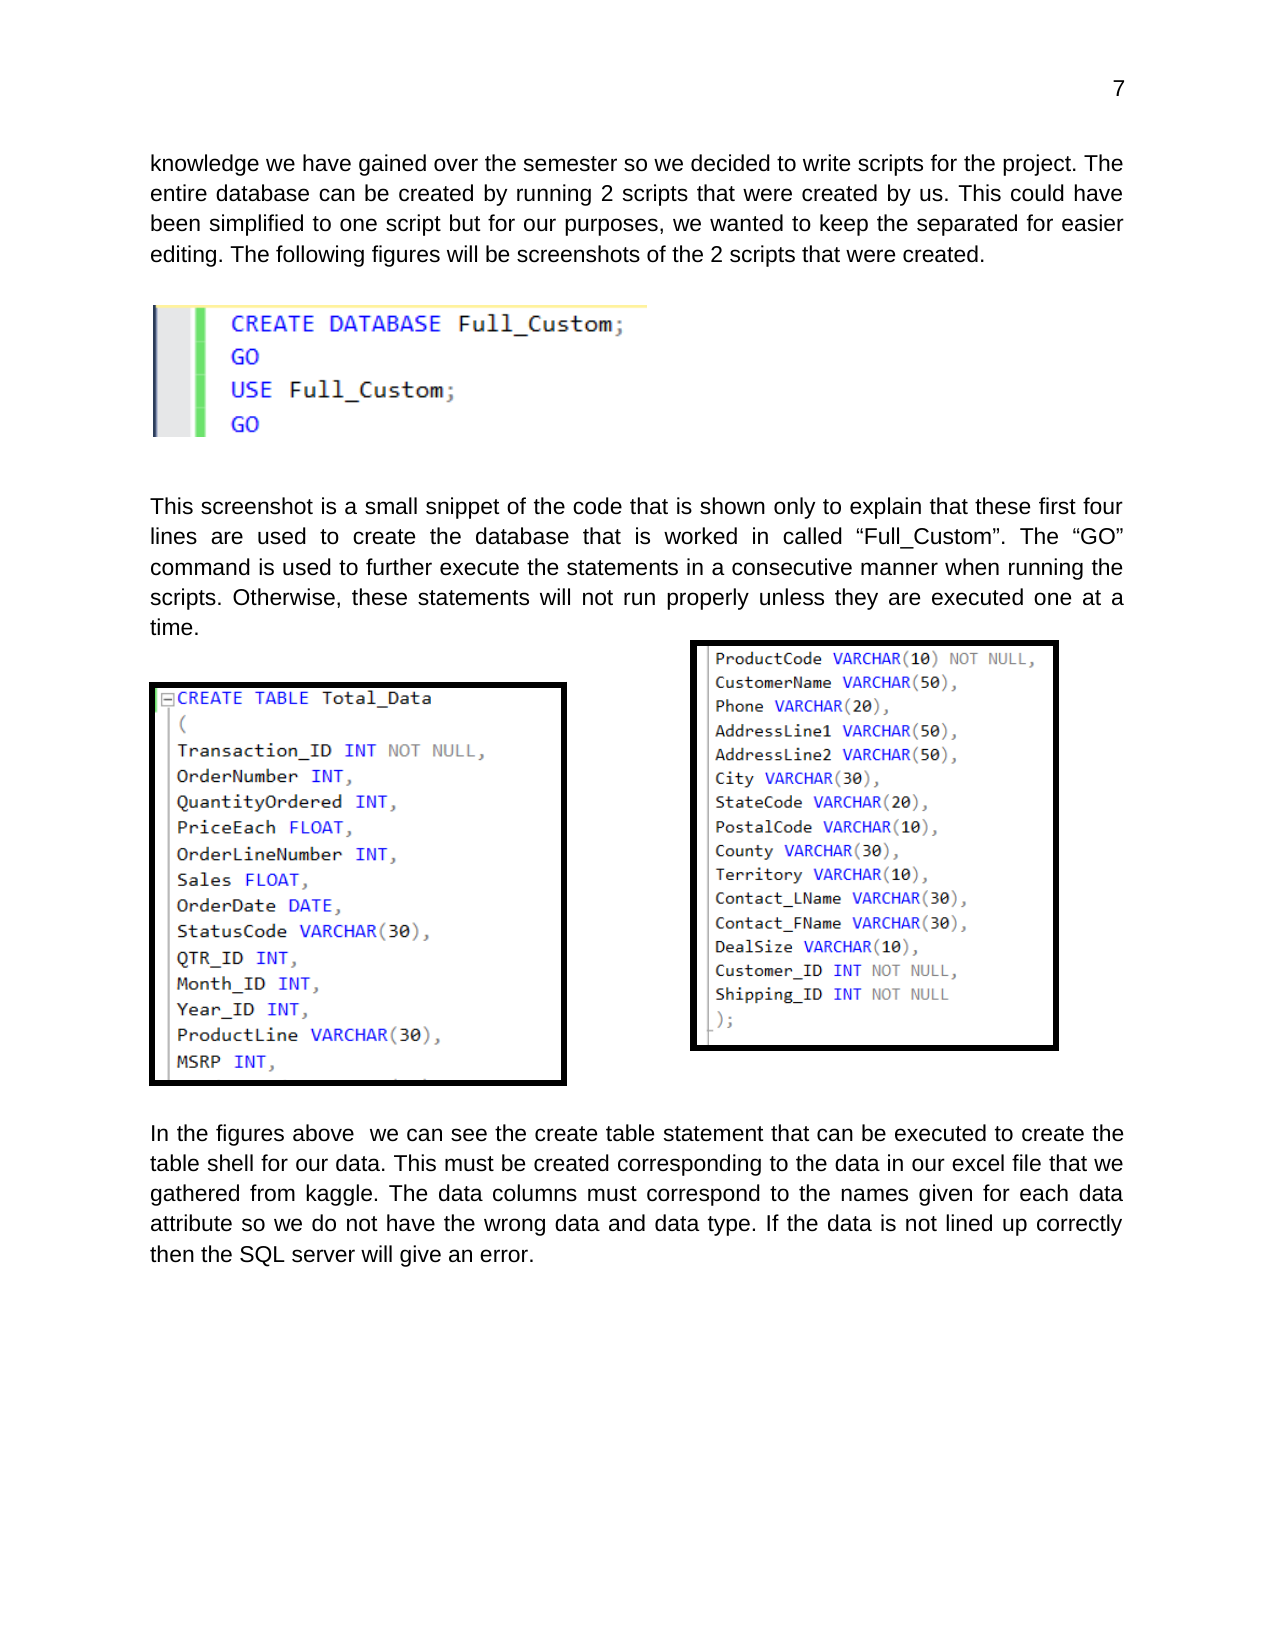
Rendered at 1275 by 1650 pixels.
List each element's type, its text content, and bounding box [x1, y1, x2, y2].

picture [697, 646, 1053, 1045]
text In the figures above we can see the create table statement that can be executed to create the table shell for our data. This must be created corresponding to the data in our excel file that we gathered from kaggle. The data columns must correspond to the names given for each data attribute so we do not have the wrong data and data type. If the data is not lined up correctly then the SQL server will give an error. [150, 1120, 1125, 1267]
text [150, 150, 1125, 267]
text This screenshot is a small snippet of the code that is shown only to explain that these first four lines are used to create the database that is worked in called “Full_Custom”. The “GO” command is used to further execute the statements in a consecutive manner when running the scripts. Otherwise, these statements will not run properly unless they are executed one at a time. [150, 493, 1125, 640]
picture [153, 305, 647, 437]
picture [155, 688, 561, 1080]
